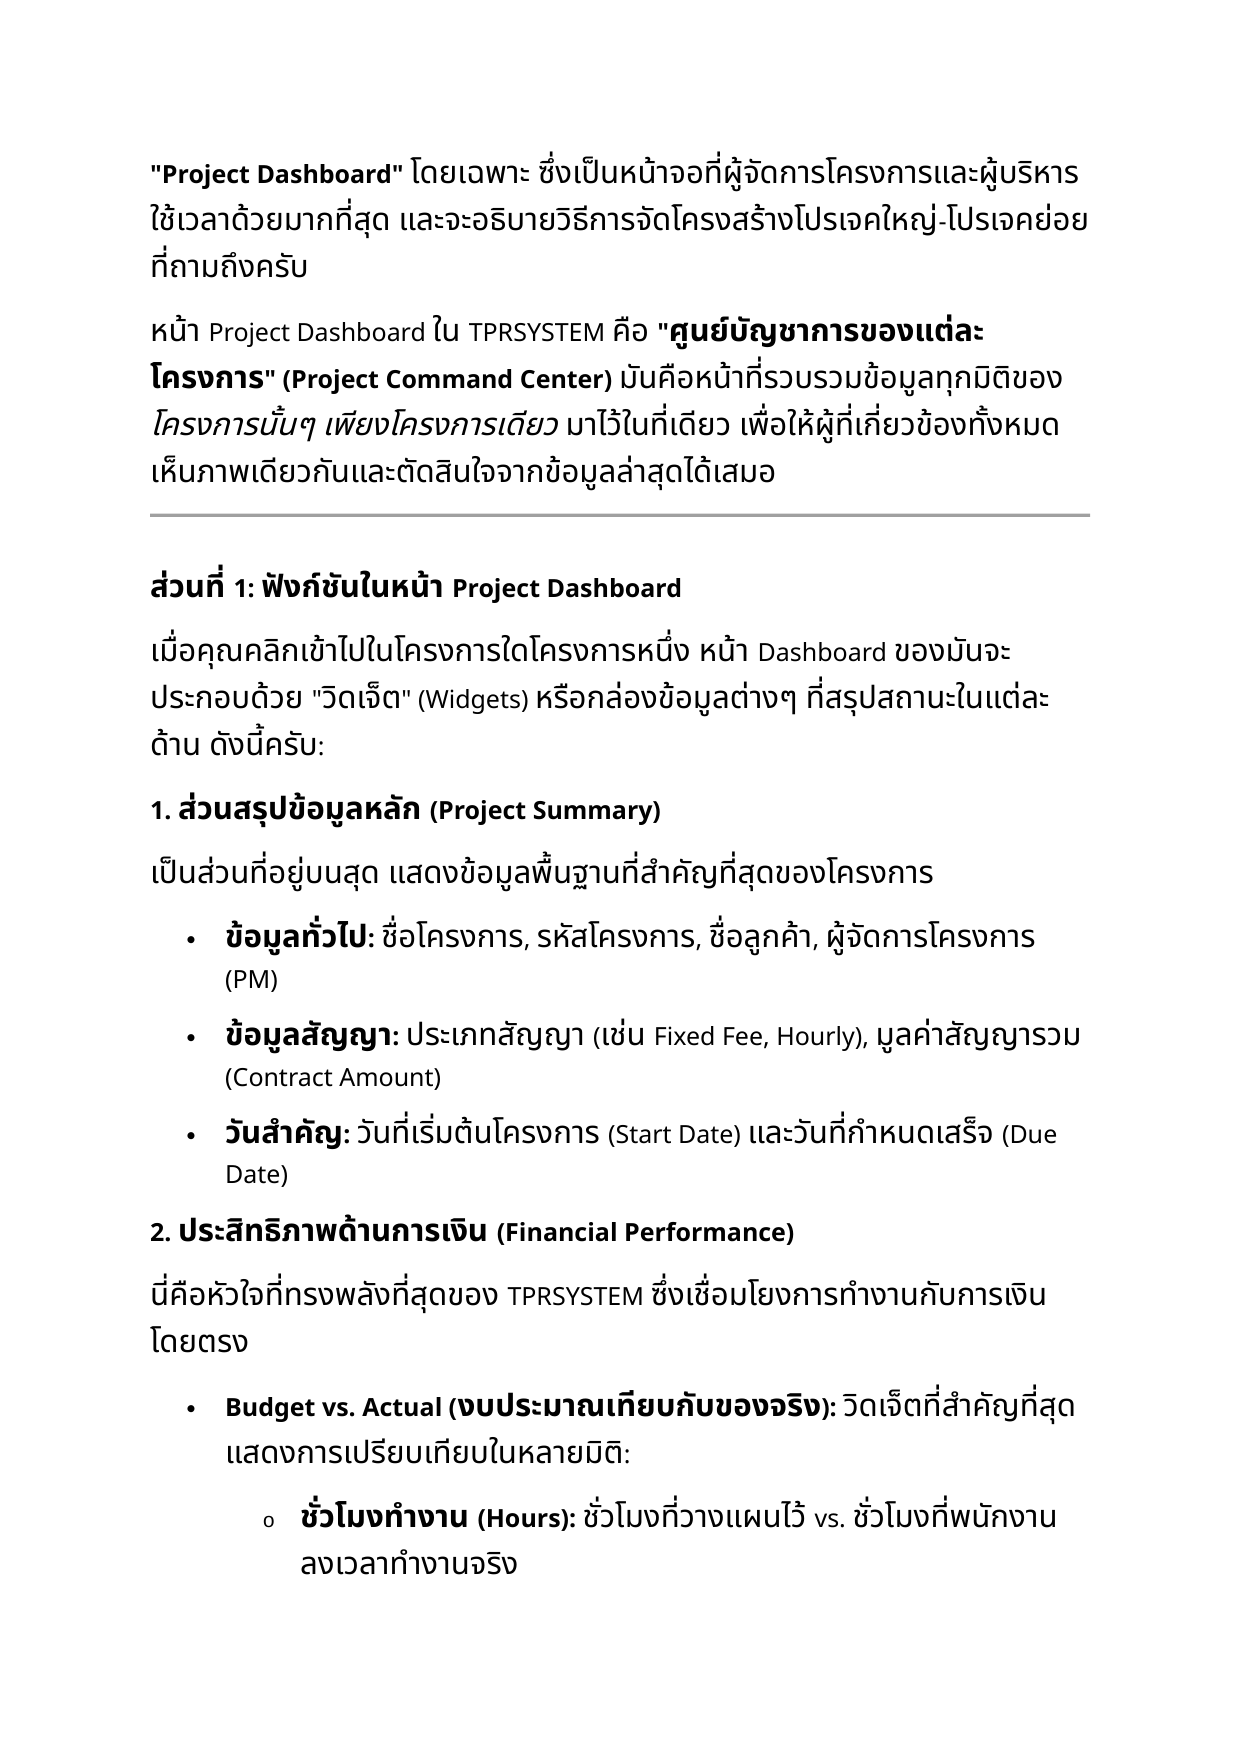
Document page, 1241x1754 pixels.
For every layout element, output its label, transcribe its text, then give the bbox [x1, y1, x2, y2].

text เมื่อคุณคลิกเข้าไปในโครงการใดโครงการหนึ่ง หน้า Dashboard ของมันจะประกอบด้วย "วิดเจ็ต" (Widgets) หรือกล่องข้อมูลต่างๆ ที่สรุปสถานะในแต่ละด้าน ดังนี้ครับ: [150, 628, 1090, 770]
text ส่วนที่ 1: ฟังก์ชันในหน้า Project Dashboard [150, 564, 1090, 612]
list Budget vs. Actual (งบประมาณเทียบกับของจริง): วิดเจ็ตที่สำคัญที่สุด แสดงการเปรียบเทียบในหลายมิติ: [187, 1383, 1090, 1477]
list ข้อมูลทั่วไป: ชื่อโครงการ, รหัสโครงการ, ชื่อลูกค้า, ผู้จัดการโครงการ (PM) [187, 914, 1090, 995]
text 2. ประสิทธิภาพด้านการเงิน (Financial Performance) [150, 1208, 1090, 1255]
list ชั่วโมงทำงาน (Hours): ชั่วโมงที่วางแผนไว้ vs. ชั่วโมงที่พนักงานลงเวลาทำงานจริง [262, 1494, 1090, 1588]
list ข้อมูลสัญญา: ประเภทสัญญา (เช่น Fixed Fee, Hourly), มูลค่าสัญญารวม (Contract Amount) [187, 1012, 1090, 1093]
text 1. ส่วนสรุปข้อมูลหลัก (Project Summary) [150, 786, 1090, 834]
list วันสำคัญ: วันที่เริ่มต้นโครงการ (Start Date) และวันที่กำหนดเสร็จ (Due Date) [187, 1110, 1090, 1191]
text "Project Dashboard" โดยเฉพาะ ซึ่งเป็นหน้าจอที่ผู้จัดการโครงการและผู้บริหารใช้เวลาด้วยมากที่สุด และจะอธิบายวิธีการจัดโครงสร้างโปรเจคใหญ่-โปรเจคย่อยที่ถามถึงครับ [150, 150, 1090, 292]
text หน้า Project Dashboard ใน TPRSYSTEM คือ "ศูนย์บัญชาการของแต่ละโครงการ" (Project Command Center) มันคือหน้าที่รวบรวมข้อมูลทุกมิติของ โครงการนั้นๆ เพียงโครงการเดียว มาไว้ในที่เดียว เพื่อให้ผู้ที่เกี่ยวข้องทั้งหมดเห็นภาพเดียวกันและตัดสินใจจากข้อมูลล่าสุดได้เสมอ [150, 308, 1090, 497]
text นี่คือหัวใจที่ทรงพลังที่สุดของ TPRSYSTEM ซึ่งเชื่อมโยงการทำงานกับการเงินโดยตรง [150, 1272, 1090, 1366]
text เป็นส่วนที่อยู่บนสุด แสดงข้อมูลพื้นฐานที่สำคัญที่สุดของโครงการ [150, 850, 1090, 897]
